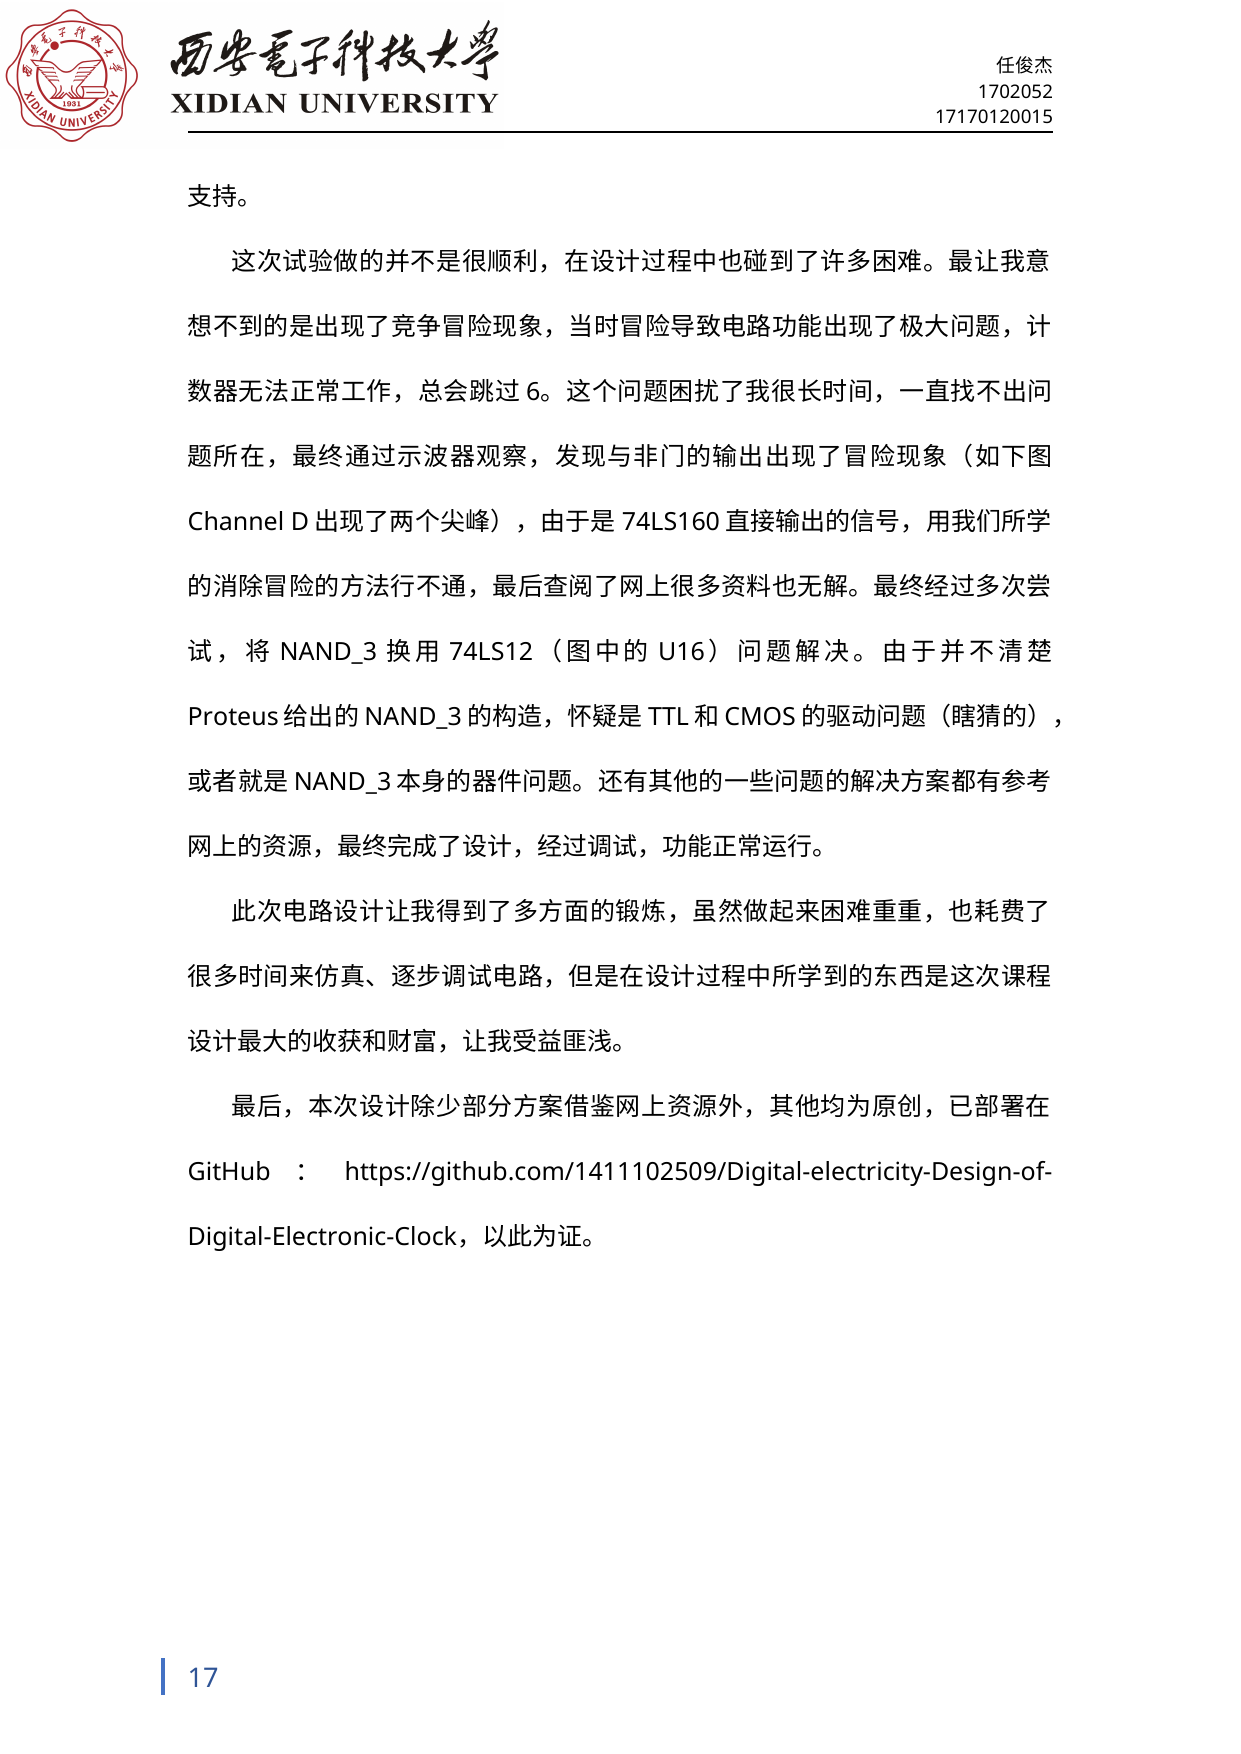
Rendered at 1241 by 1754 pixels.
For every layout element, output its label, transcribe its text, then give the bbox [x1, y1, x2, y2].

text 此次电路设计让我得到了多方面的锻炼，虽然做起来困难重重，也耗费了很多时间来仿真、逐步调试电路，但是在设计过程中所学到的东西是这次课程设计最大的收获和财富，让我受益匪浅。 [187, 877, 1053, 1072]
picture [0, 2, 504, 149]
text 最后，本次设计除少部分方案借鉴网上资源外，其他均为原创，已部署在GitHub：https://github.com/1411102509/Digital-electricity-Design-of-Digital-Electronic-Clock，以此为证。 [187, 1072, 1053, 1267]
text 这次试验做的并不是很顺利，在设计过程中也碰到了许多困难。最让我意想不到的是出现了竞争冒险现象，当时冒险导致电路功能出现了极大问题，计数器无法正常工作，总会跳过6。这个问题困扰了我很长时间，一直找不出问题所在，最终通过示波器观察，发现与非门的输出出现了冒险现象（如下图Channel D出现了两个尖峰），由于是74LS160直接输出的信号，用我们所学的消除冒险的方法行不通，最后查阅了网上很多资料也无解。最终经过多次尝试，将NAND_3换用74LS12（图中的U16）问题解决。由于并不清楚Proteus给出的NAND_3的构造，怀疑是TTL和CMOS的驱动问题（瞎猜的），或者就是NAND_3本身的器件问题。还有其他的一些问题的解决方案都有参考网上的资源，最终完成了设计，经过调试，功能正常运行。 [187, 227, 1053, 877]
